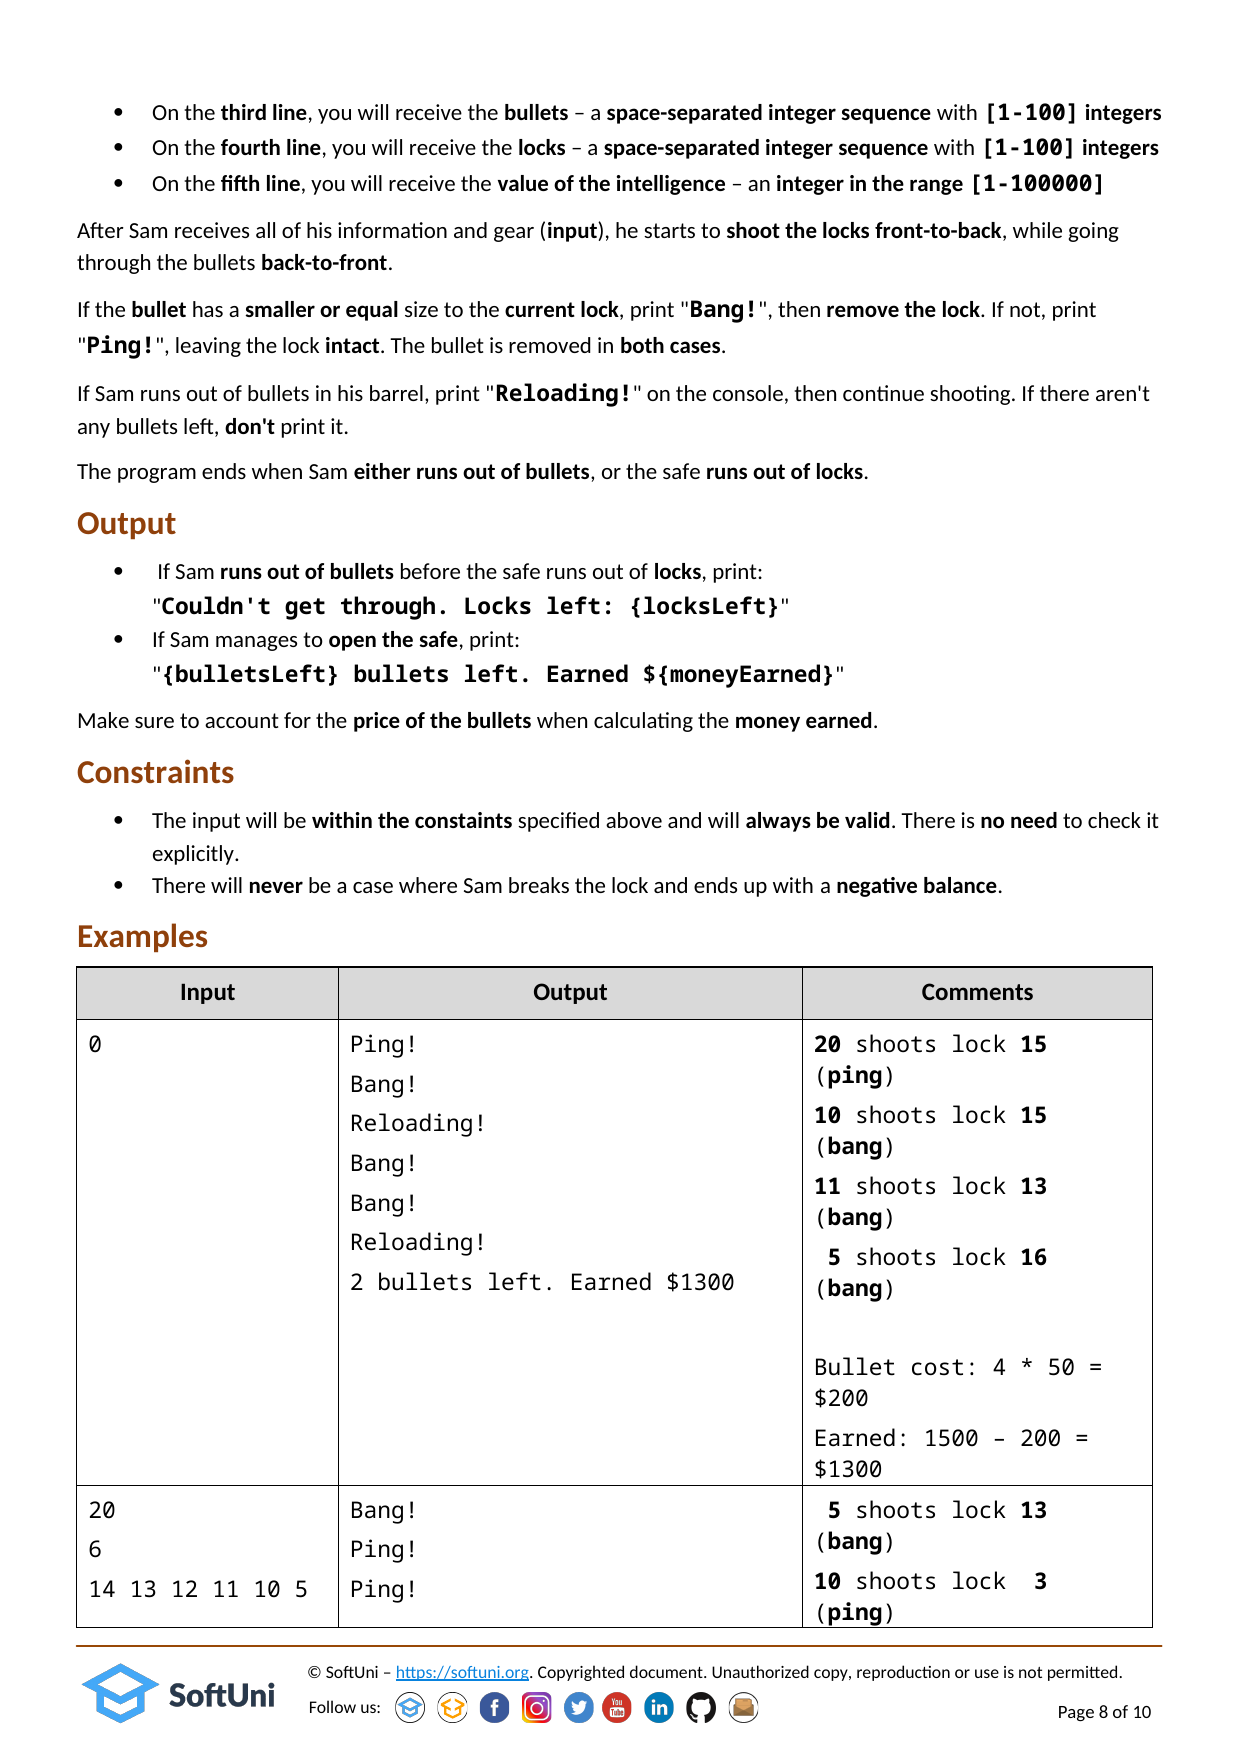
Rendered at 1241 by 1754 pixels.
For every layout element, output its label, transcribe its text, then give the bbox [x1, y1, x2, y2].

table_header Comments [803, 968, 1152, 1019]
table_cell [339, 1486, 802, 1627]
picture [602, 1692, 632, 1723]
picture [665, 1692, 674, 1701]
picture [644, 1714, 653, 1723]
list The input will be within the constaints specified above and will always be valid. There is no need to check it explicitly. [114, 806, 1163, 867]
list On the fourth line, you will receive the locks – a space-separated integer sequence with [1-100] integers [114, 131, 1163, 163]
picture [728, 1692, 759, 1723]
text After Sam receives all of his information and gear (input), he starts to shoot the locks front-to-back, while going through the bullets back-to-front. [77, 216, 1163, 276]
table_cell 20 shoots lock 15 (ping) 10 shoots lock 15 (bang) 11 shoots lock 13 (bang) 5 shoots lock 16 (bang) Bullet cost: 4 * 50 = $200 Earned: 1500 – 200 = $1300 [803, 1020, 1152, 1484]
list There will never be a case where Sam breaks the lock and ends up with а negative balance. [114, 871, 1163, 899]
picture [564, 1692, 594, 1723]
list If Sam runs out of bullets before the safe runs out of locks, print: "Couldn't get through. Locks left: {locksLeft}" [114, 557, 1163, 621]
subtitle Examples [77, 916, 1163, 956]
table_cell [77, 1486, 338, 1627]
text The program ends when Sam either runs out of bullets, or the safe runs out of locks. [77, 457, 1163, 485]
picture [644, 1692, 653, 1701]
table_cell 0 [77, 1020, 338, 1484]
picture [658, 1705, 667, 1714]
picture [686, 1692, 716, 1723]
picture [665, 1714, 674, 1723]
picture [395, 1692, 425, 1723]
list On the third line, you will receive the bullets – a space-separated integer sequence with [1-100] integers [114, 95, 1163, 127]
text If the bullet has a smaller or equal size to the current lock, print "Bang!", then remove the lock. If not, print "Ping!", leaving the lock intact. The bullet is removed in both cases. [77, 293, 1163, 360]
subtitle Constraints [77, 751, 1163, 792]
picture [437, 1692, 468, 1723]
picture [479, 1692, 510, 1723]
list On the fifth line, you will receive the value of the intelligence – an integer in the range [1-100000] [114, 167, 1163, 198]
table_header Output [339, 968, 802, 1019]
text Make sure to account for the price of the bullets when calculating the money earned. [77, 707, 1163, 735]
picture [75, 1658, 281, 1729]
list If Sam manages to open the safe, print: "{bulletsLeft} bullets left. Earned ${moneyEarned}" [114, 626, 1163, 689]
table_header Input [77, 968, 338, 1019]
text If Sam runs out of bullets in his barrel, print "Reloading!" on the console, then continue shooting. If there aren't any bullets left, don't print it. [77, 377, 1163, 440]
table_cell Ping! Bang! Reloading! Bang! Bang! Reloading! 2 bullets left. Earned $1300 [339, 1020, 802, 1484]
subtitle Output [77, 502, 1163, 542]
picture [522, 1692, 552, 1723]
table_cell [803, 1486, 1152, 1627]
